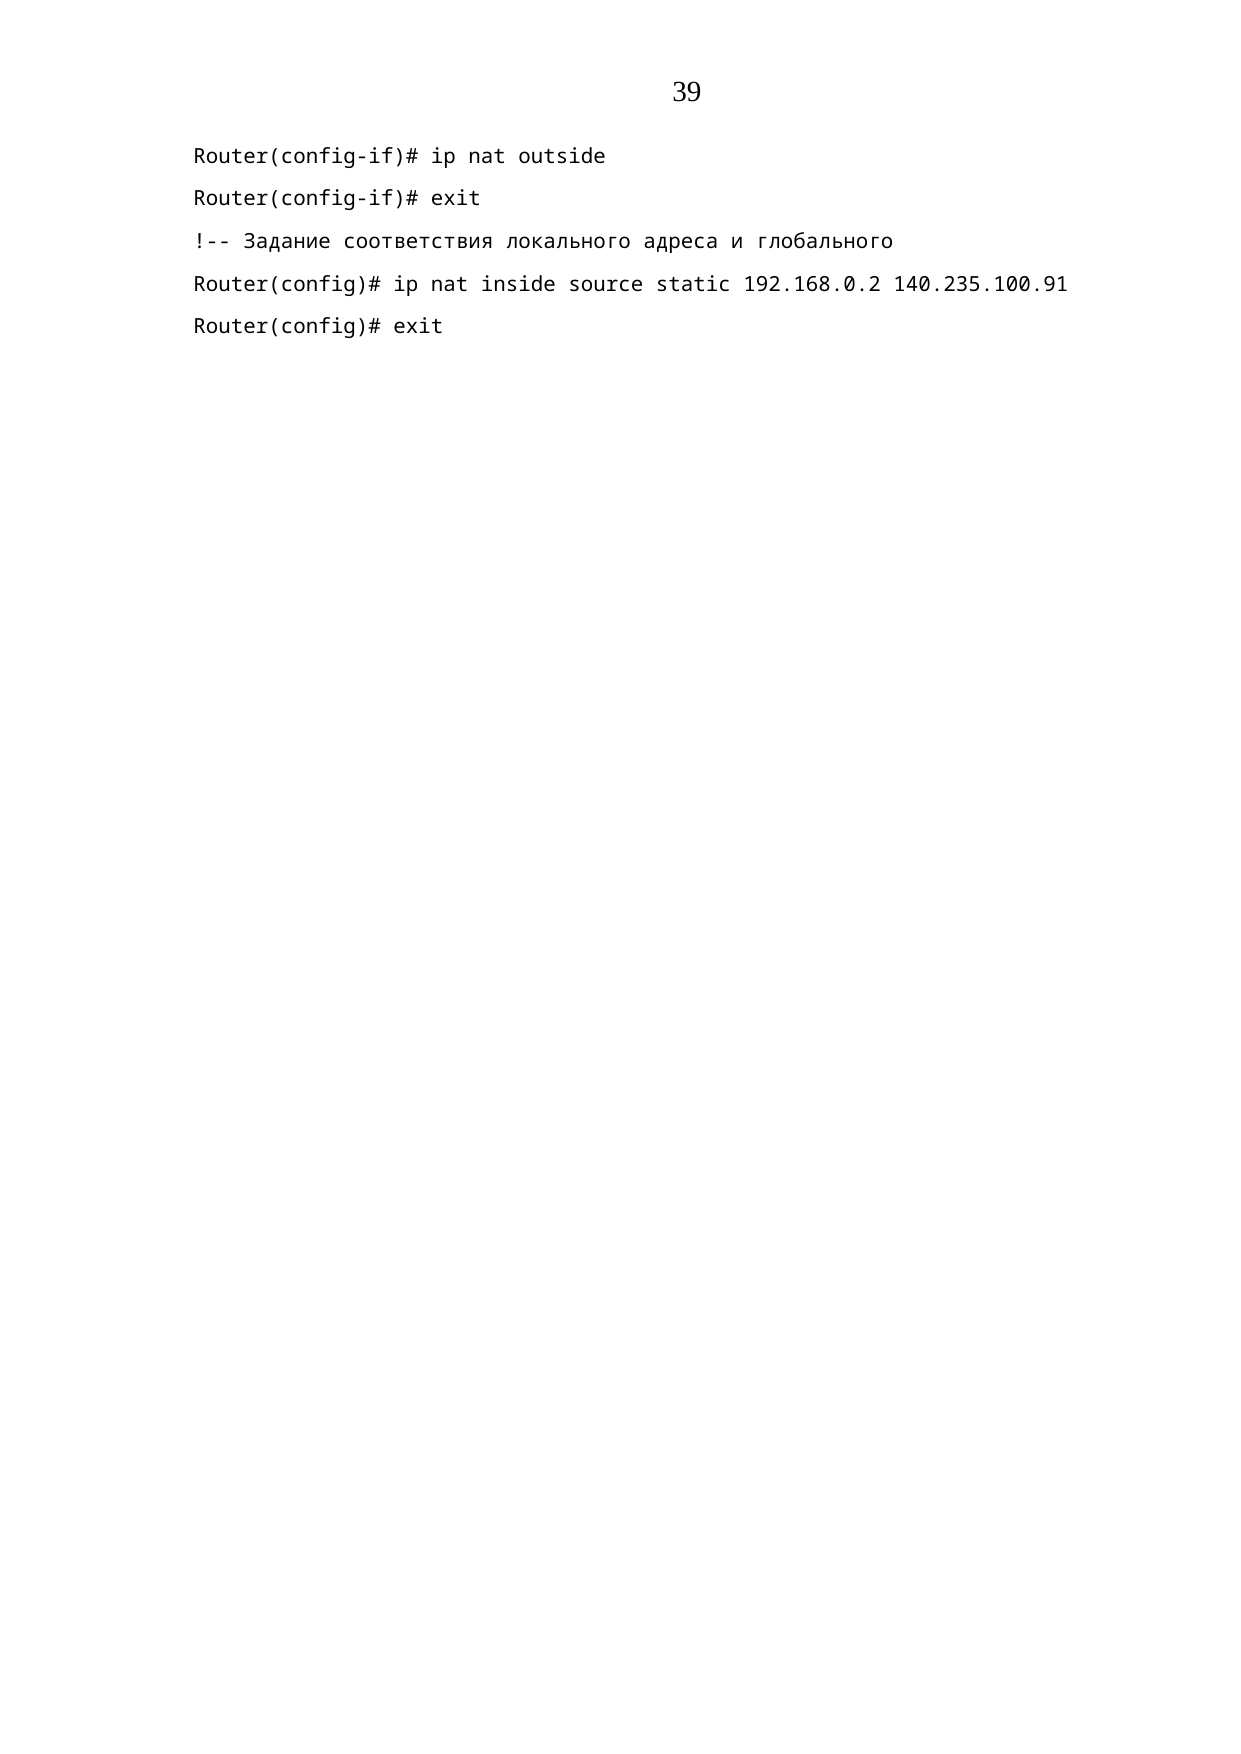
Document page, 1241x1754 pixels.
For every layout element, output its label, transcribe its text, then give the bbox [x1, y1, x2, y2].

text Router(config-if)# exit [148, 183, 1152, 212]
text !-- Задание соответствия локального адреса и глобального [148, 226, 1152, 254]
text Router(config)# exit [148, 311, 1152, 340]
text Router(config)# ip nat inside source static 192.168.0.2 140.235.100.91 [148, 269, 1152, 297]
text Router(config-if)# ip nat outside [148, 141, 1152, 169]
